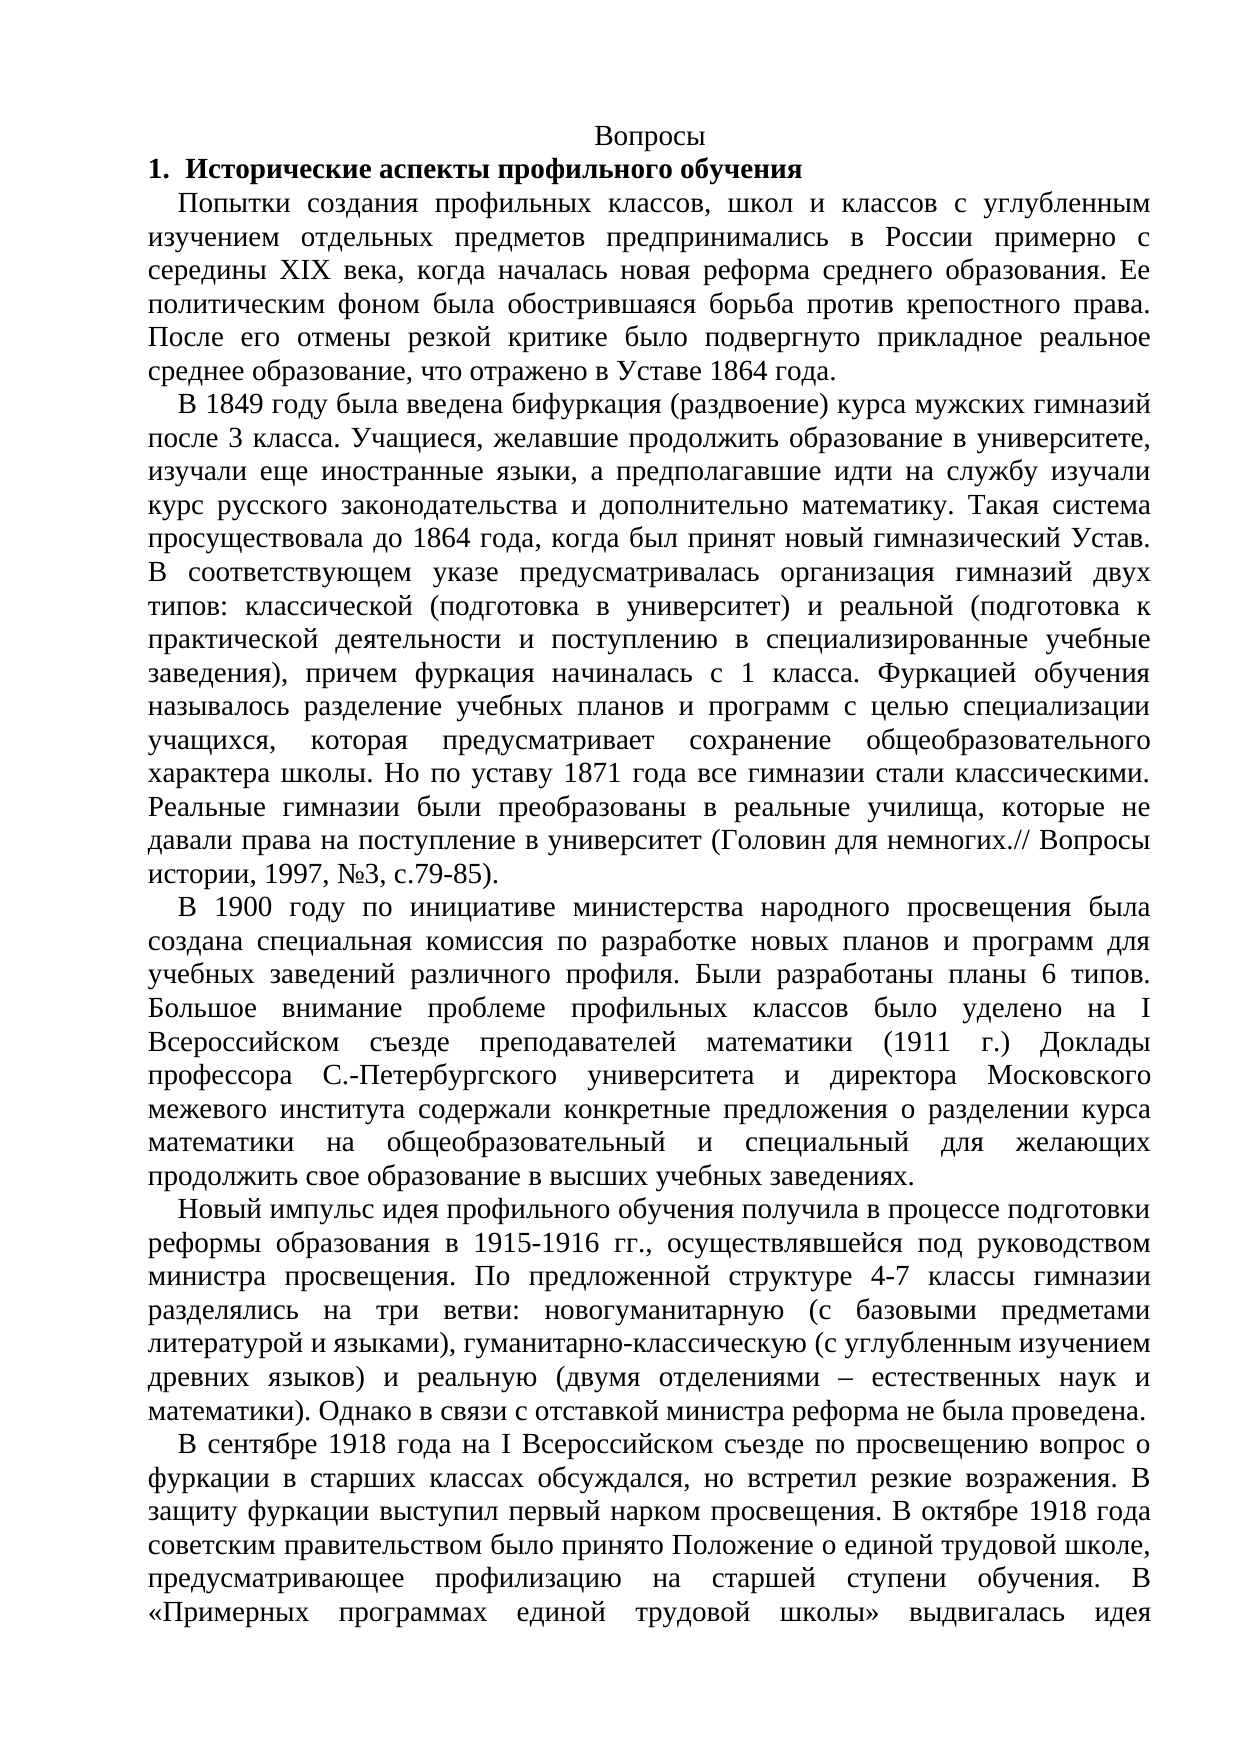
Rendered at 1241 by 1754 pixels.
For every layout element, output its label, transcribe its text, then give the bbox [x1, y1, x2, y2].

text Попытки создания профильных классов, школ и классов с углубленным изучением отдельных предметов предпринимались в России примерно с середины XIX века, когда началась новая реформа среднего образования. Ее политическим фоном была обострившаяся борьба против крепостного права. После его отмены резкой критике было подвергнуто прикладное реальное среднее образование, что отражено в Уставе 1864 года. [148, 185, 1152, 386]
text В 1849 году была введена бифуркация (раздвоение) курса мужских гимназий после 3 класса. Учащиеся, желавшие продолжить образование в университете, изучали еще иностранные языки, а предполагавшие идти на службу изучали курс русского законодательства и дополнительно математику. Такая система просуществовала до 1864 года, когда был принят новый гимназический Устав. В соответствующем указе предусматривалась организация гимназий двух типов: классической (подготовка в университет) и реальной (подготовка к практической деятельности и поступлению в специализированные учебные заведения), причем фуркация начиналась с 1 класса. Фуркацией обучения называлось разделение учебных планов и программ с целью специализации учащихся, которая предусматривает сохранение общеобразовательного характера школы. Но по уставу 1871 года все гимназии стали классическими. Реальные гимназии были преобразованы в реальные училища, которые не давали права на поступление в университет (Головин для немногих.// Вопросы истории, 1997, №3, с.79-85). [148, 386, 1152, 889]
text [148, 1426, 1152, 1627]
list Исторические аспекты профильного обучения [148, 152, 1152, 185]
text В 1900 году по инициативе министерства народного просвещения была создана специальная комиссия по разработке новых планов и программ для учебных заведений различного профиля. Были разработаны планы 6 типов. Большое внимание проблеме профильных классов было уделено на I Всероссийском съезде преподавателей математики (1911 г.) Доклады профессора С.-Петербургского университета и директора Московского межевого института содержали конкретные предложения о разделении курса математики на общеобразовательный и специальный для желающих продолжить свое образование в высших учебных заведениях. [148, 889, 1152, 1191]
text Новый импульс идея профильного обучения получила в процессе подготовки реформы образования в 1915-1916 гг., осуществлявшейся под руководством министра просвещения. По предложенной структуре 4-7 классы гимназии разделялись на три ветви: новогуманитарную (с базовыми предметами литературой и языками), гуманитарно-классическую (с углубленным изучением древних языков) и реальную (двумя отделениями – естественных наук и математики). Однако в связи с отставкой министра реформа не была проведена. [148, 1191, 1152, 1426]
text Вопросы [118, 118, 1152, 152]
